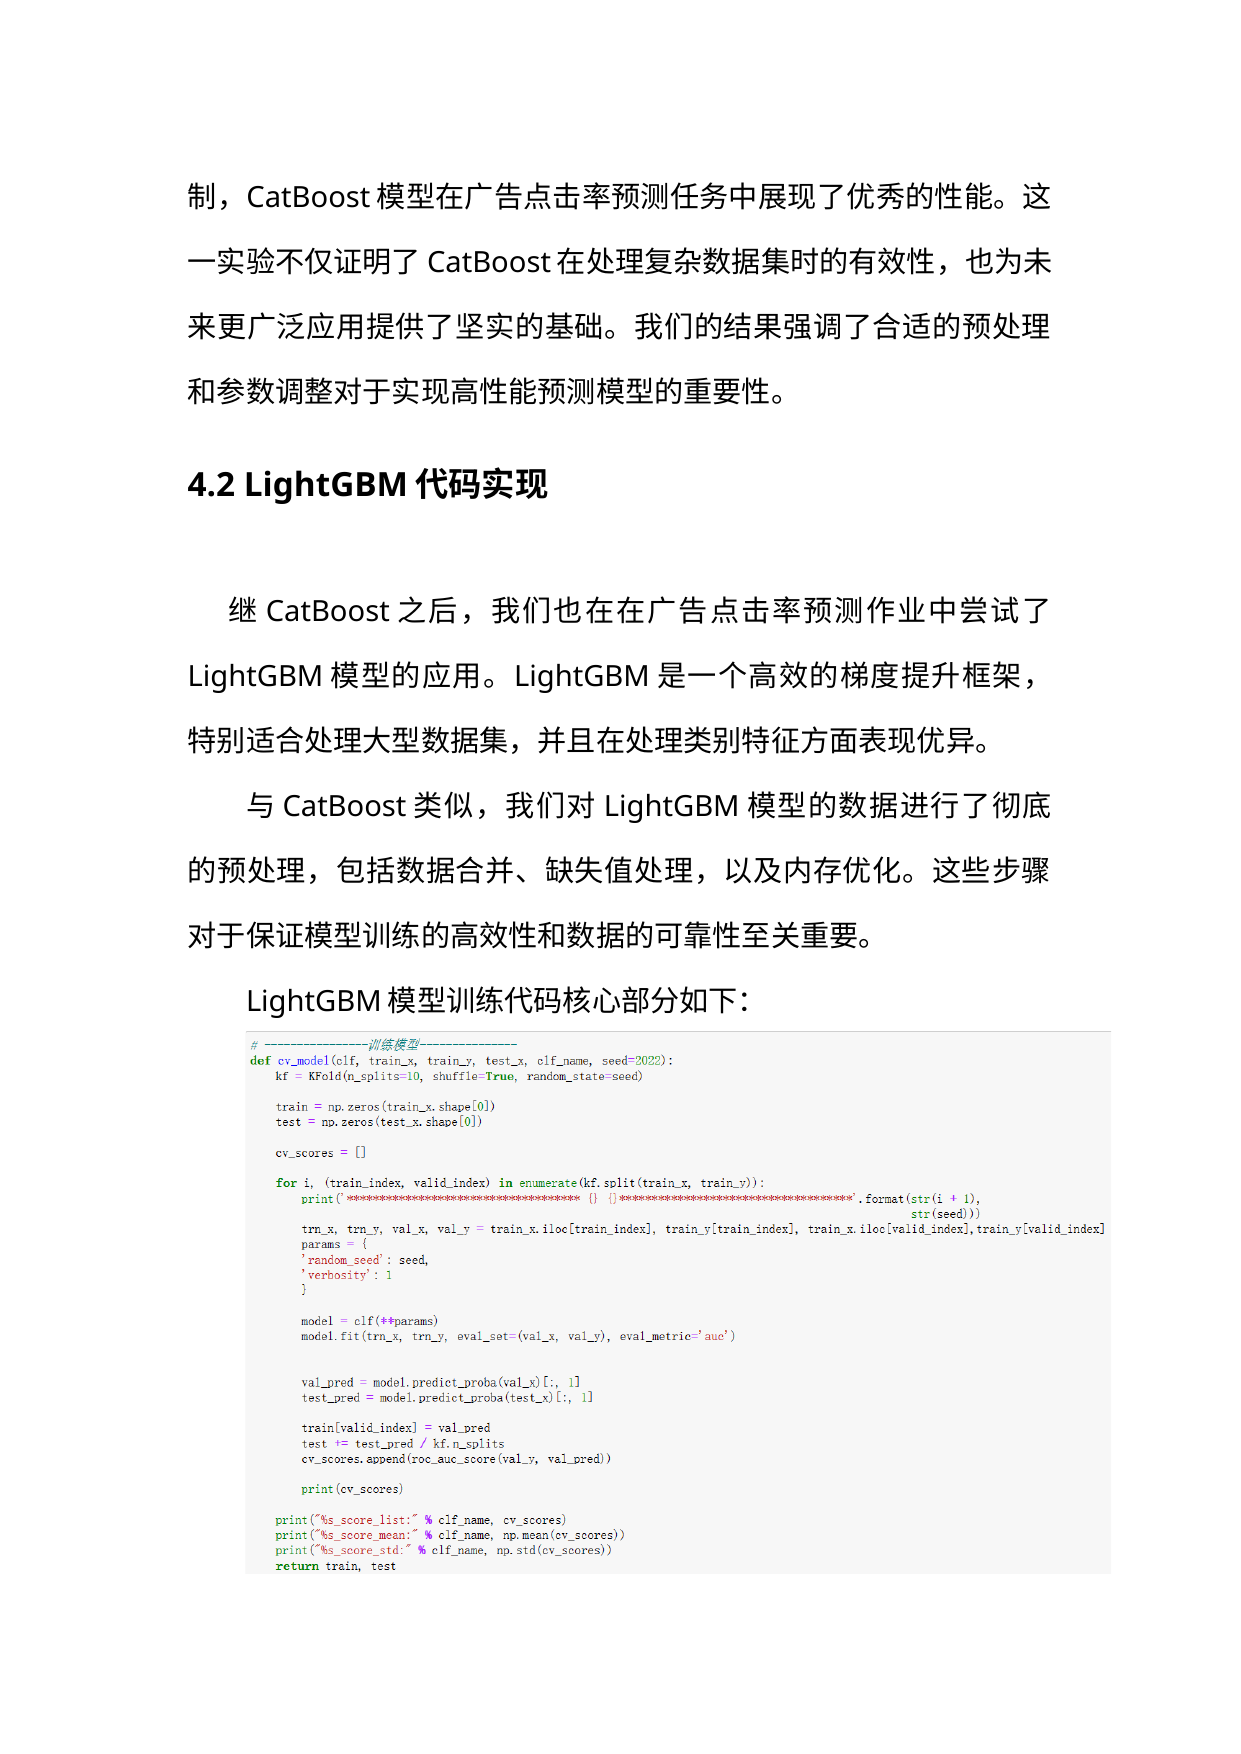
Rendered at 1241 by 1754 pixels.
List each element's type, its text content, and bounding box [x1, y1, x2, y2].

text LightGBM模型训练代码核心部分如下： [187, 966, 1053, 1031]
text 与CatBoost类似，我们对LightGBM模型的数据进行了彻底的预处理，包括数据合并、缺失值处理，以及内存优化。这些步骤对于保证模型训练的高效性和数据的可靠性至关重要。 [187, 771, 1053, 966]
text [187, 162, 1053, 422]
picture [245, 1031, 1112, 1574]
subtitle 4.2 LightGBM代码实现 [187, 449, 1053, 514]
text 继CatBoost之后，我们也在在广告点击率预测作业中尝试了LightGBM模型的应用。LightGBM是一个高效的梯度提升框架，特别适合处理大型数据集，并且在处理类别特征方面表现优异。 [187, 576, 1053, 771]
